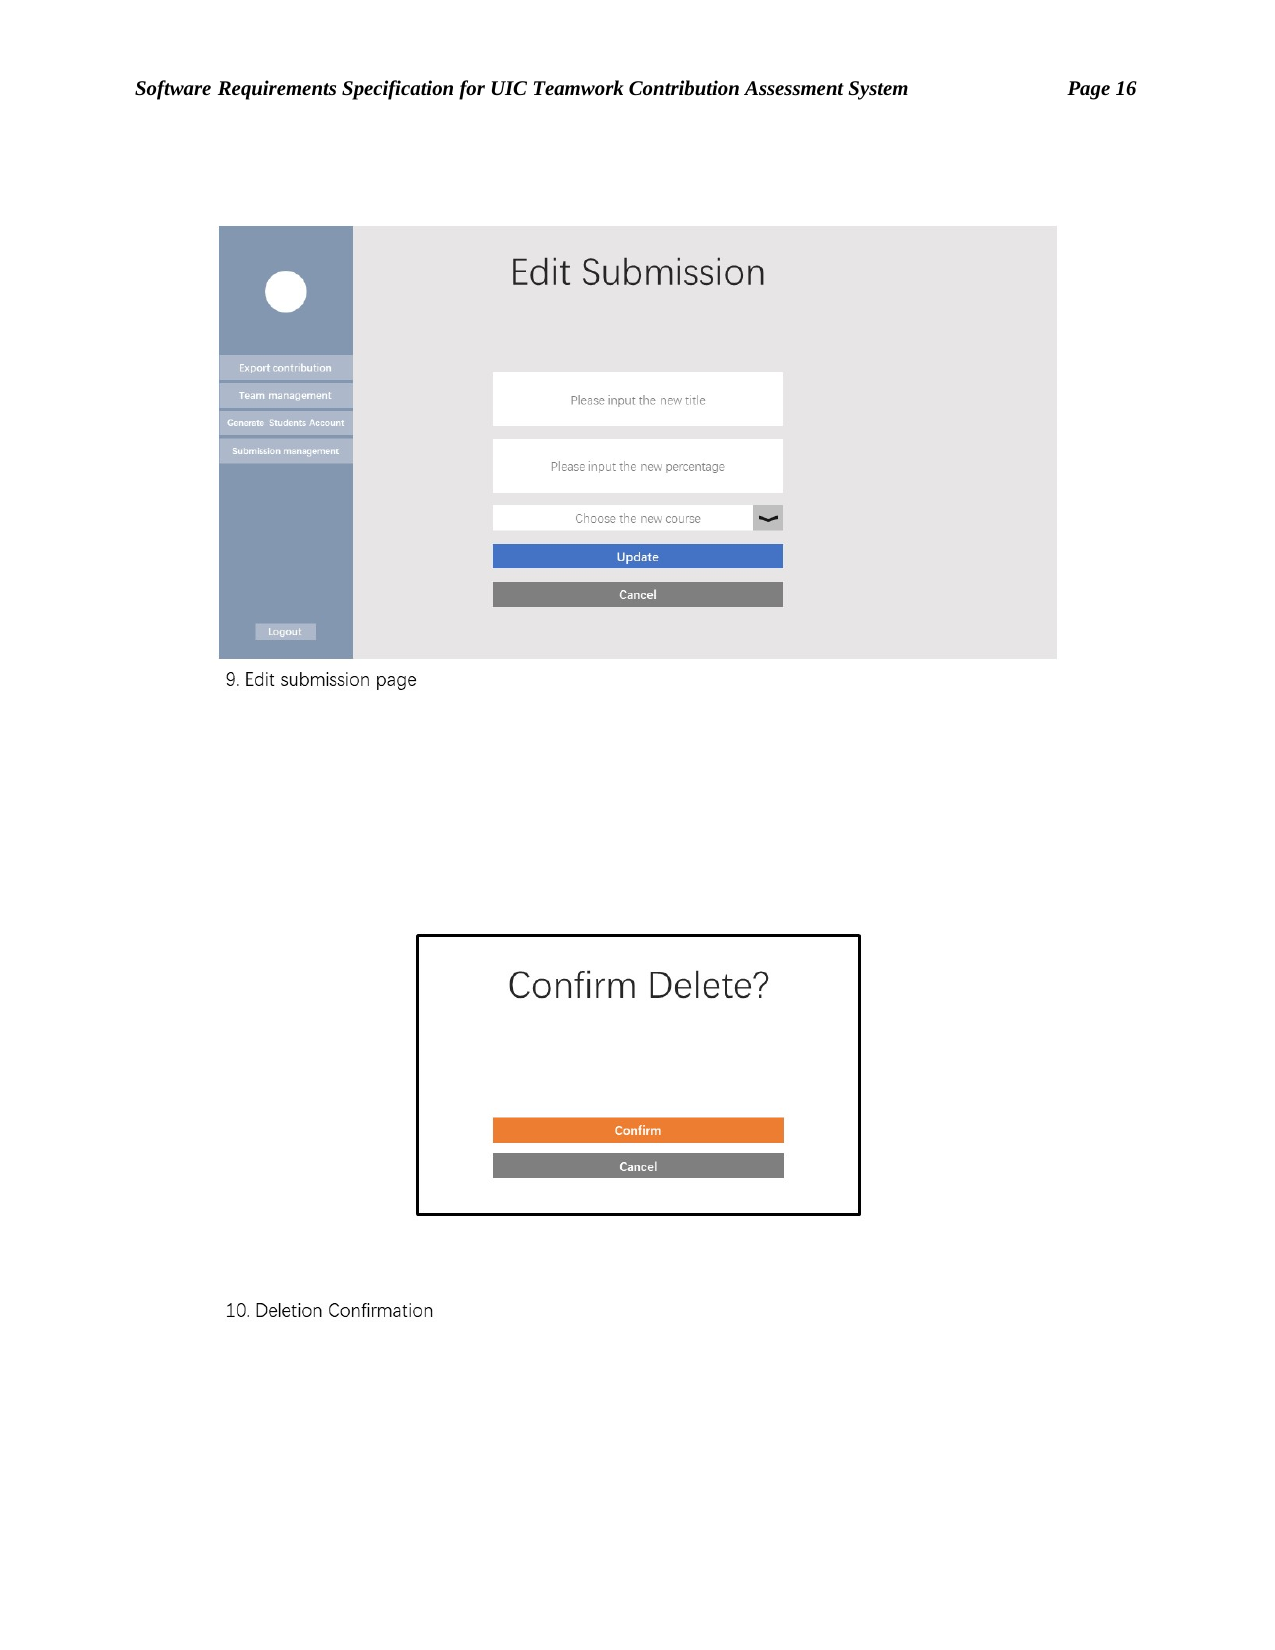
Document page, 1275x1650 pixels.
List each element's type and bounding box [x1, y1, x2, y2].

picture [135, 150, 1140, 716]
picture [135, 781, 1140, 1347]
